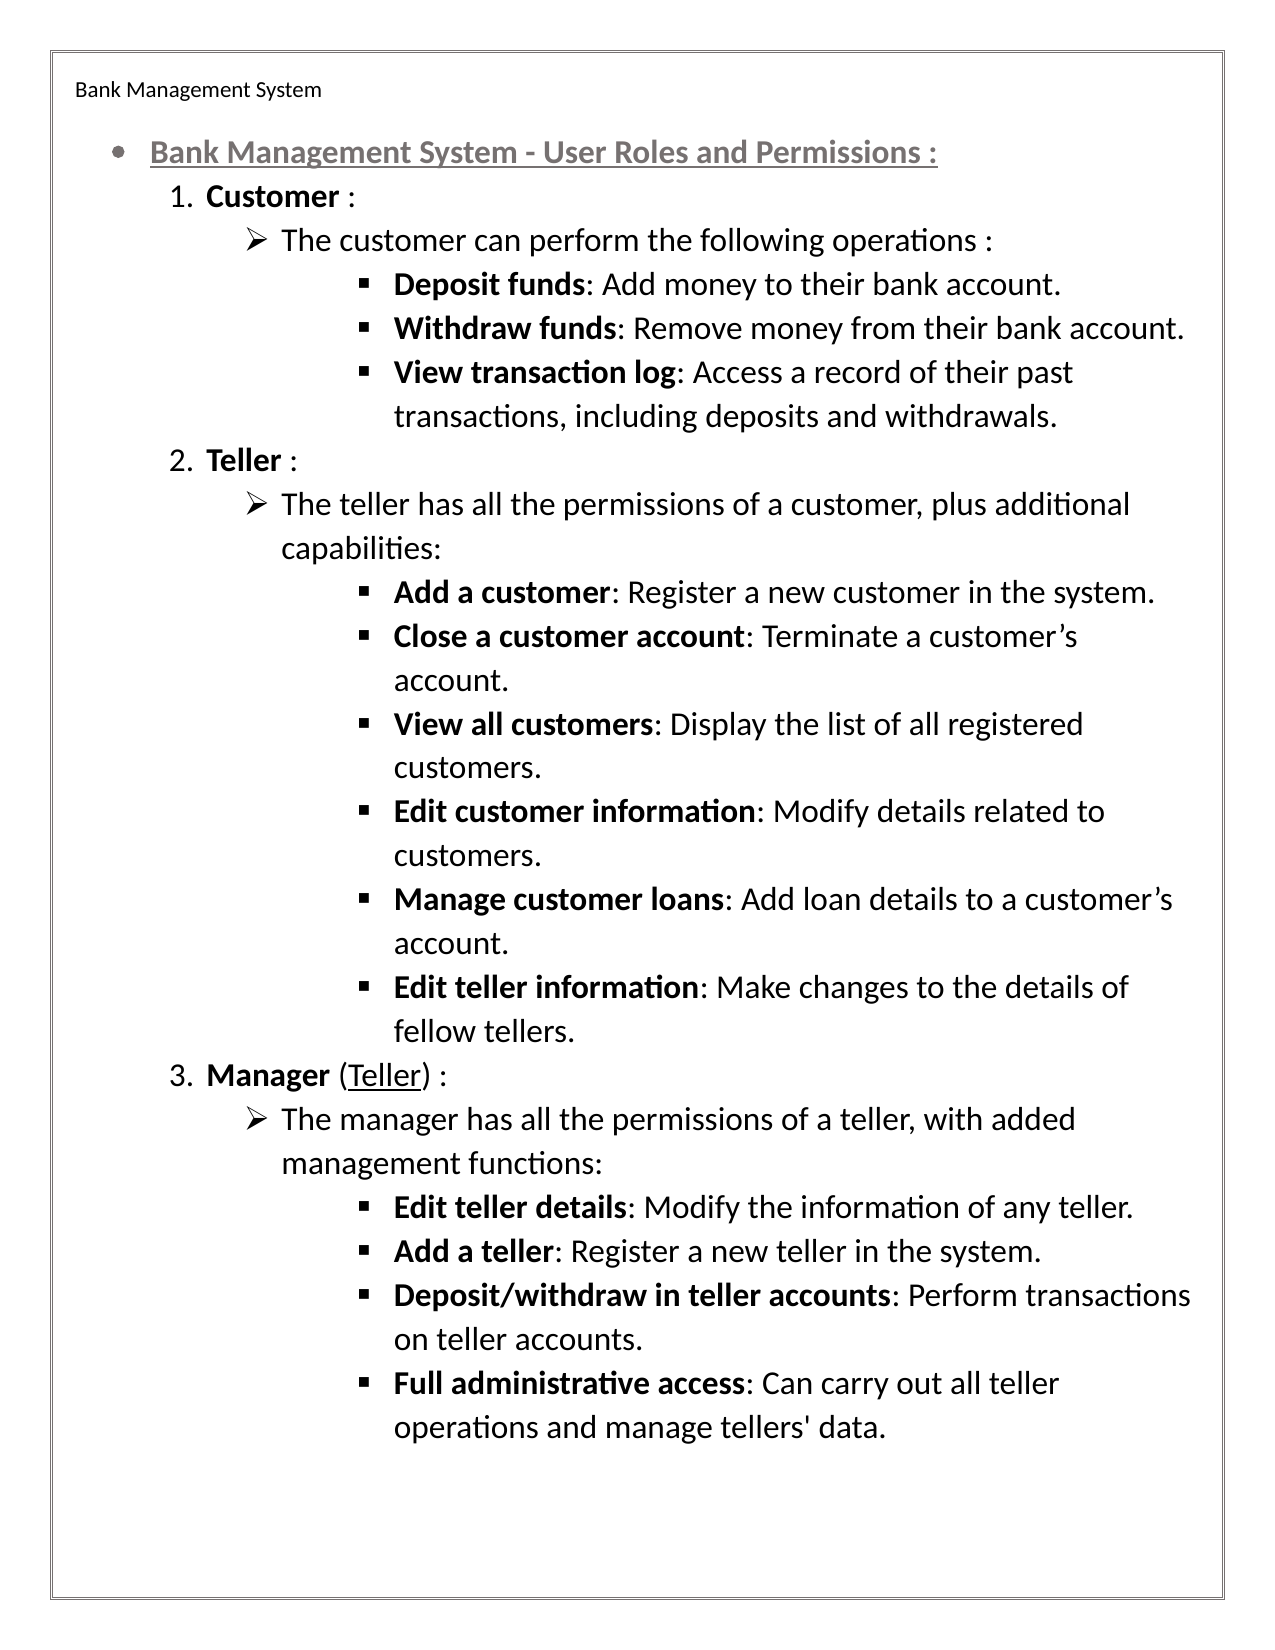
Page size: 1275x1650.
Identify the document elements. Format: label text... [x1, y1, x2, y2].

list The customer can perform the following operations : [244, 219, 1200, 260]
list View transaction log: Access a record of their past transactions, including deposits and withdrawals. [356, 351, 1200, 436]
list View all customers: Display the list of all registered customers. [356, 702, 1200, 787]
list Deposit/withdraw in teller accounts: Perform transactions on teller accounts. [356, 1274, 1200, 1359]
list Edit teller information: Make changes to the details of fellow tellers. [356, 966, 1200, 1051]
list Edit customer information: Modify details related to customers. [356, 790, 1200, 875]
list Customer : [169, 175, 1200, 216]
list Add a customer: Register a new customer in the system. [356, 571, 1200, 611]
list Edit teller details: Modify the information of any teller. [356, 1186, 1200, 1227]
list The teller has all the permissions of a customer, plus additional capabilities: [244, 483, 1200, 567]
list Bank Management System - User Roles and Permissions : [112, 131, 1200, 172]
list Add a teller: Register a new teller in the system. [356, 1230, 1200, 1271]
list Full administrative access: Can carry out all teller operations and manage tellers' data. [356, 1362, 1200, 1447]
list Withdraw funds: Remove money from their bank account. [356, 307, 1200, 348]
list Close a customer account: Terminate a customer’s account. [356, 614, 1200, 699]
list Manager (Teller) : [169, 1054, 1200, 1095]
list Manage customer loans: Add loan details to a customer’s account. [356, 878, 1200, 963]
list The manager has all the permissions of a teller, with added management functions: [244, 1098, 1200, 1183]
list Deposit funds: Add money to their bank account. [356, 263, 1200, 304]
list Teller : [169, 439, 1200, 479]
